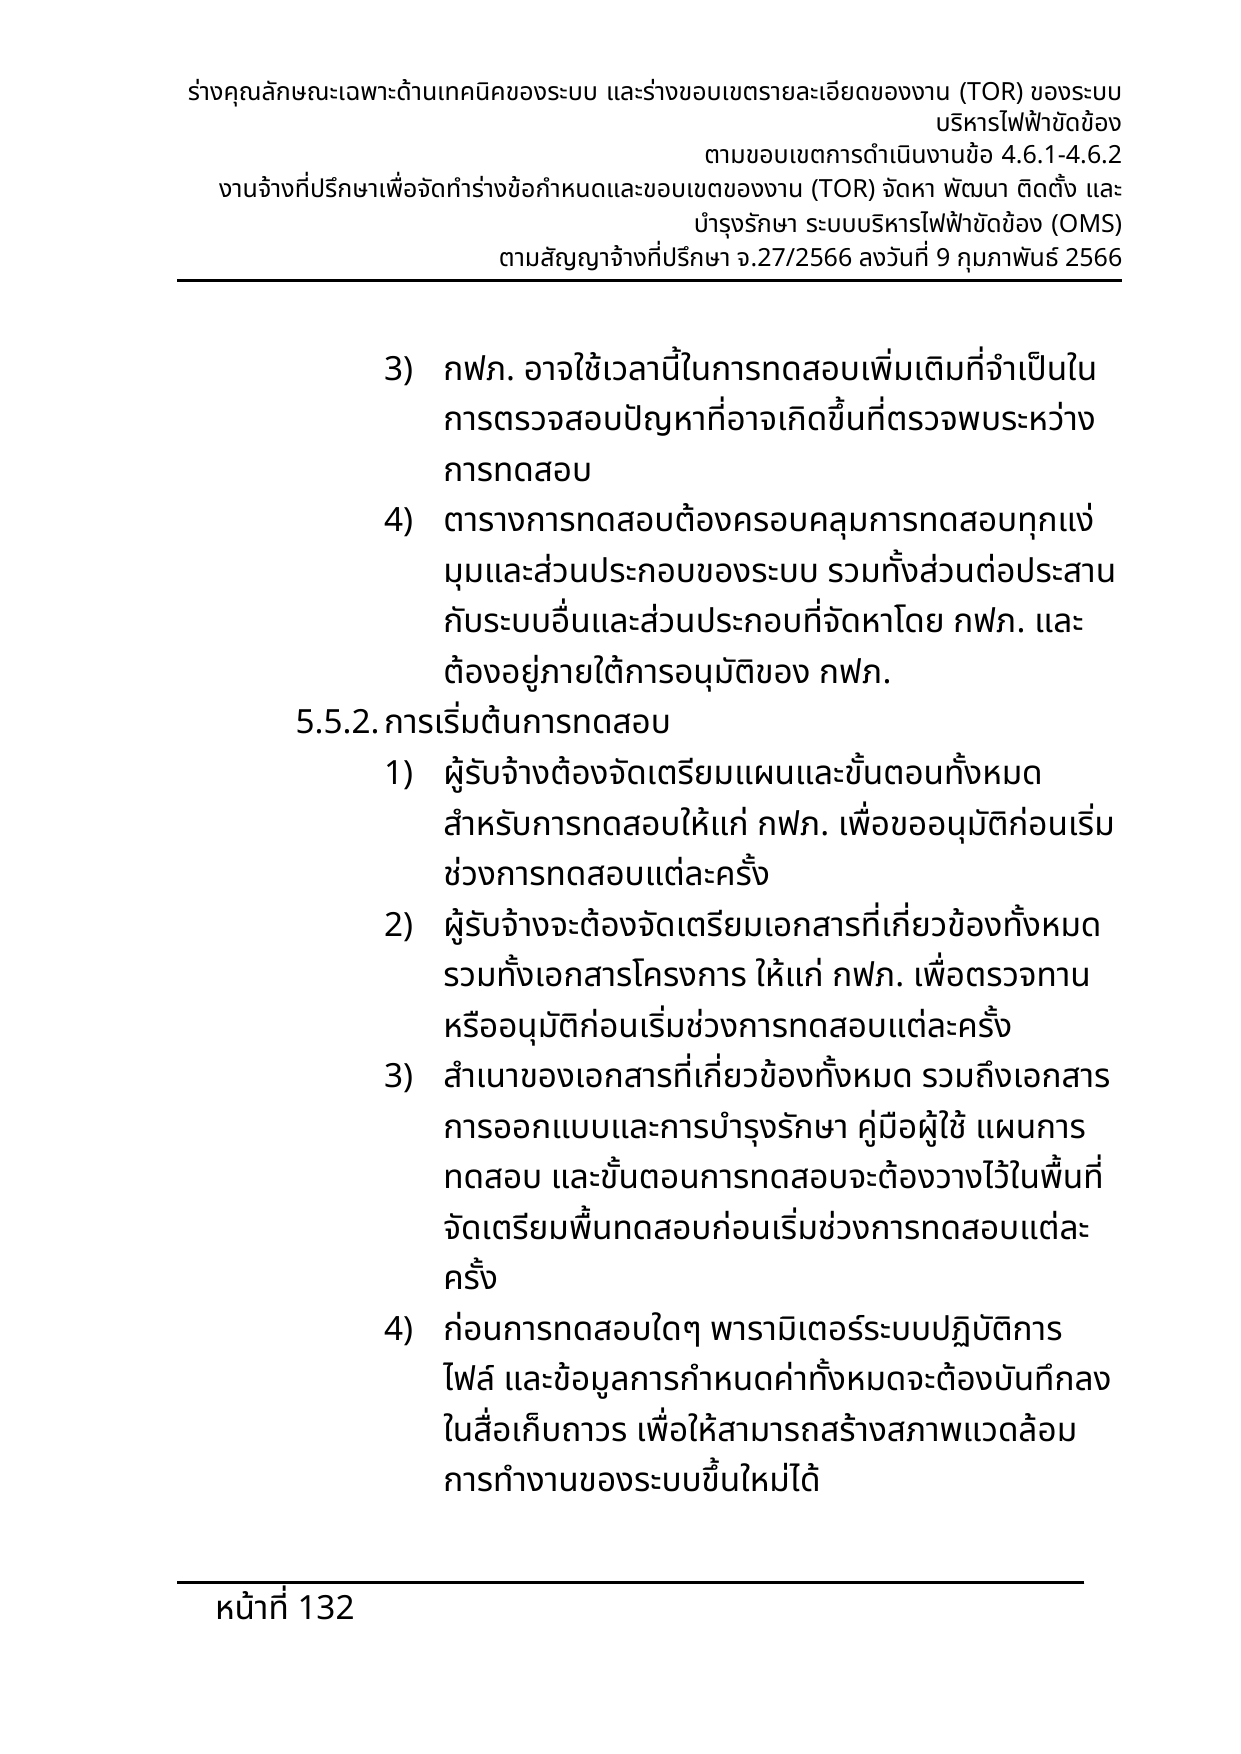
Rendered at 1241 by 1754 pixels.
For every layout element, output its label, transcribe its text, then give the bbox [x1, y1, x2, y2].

subtitle ก่อนการทดสอบใดๆ พารามิเตอร์ระบบปฏิบัติการ ไฟล์ และข้อมูลการกำหนดค่าทั้งหมดจะต้องบันทึกลงในสื่อเก็บถาวร เพื่อให้สามารถสร้างสภาพแวดล้อมการทำงานของระบบขึ้นใหม่ได้ [384, 1304, 1122, 1506]
subtitle ผู้รับจ้างต้องจัดเตรียมแผนและขั้นตอนทั้งหมดสำหรับการทดสอบให้แก่ กฟภ. เพื่อขออนุมัติก่อนเริ่มช่วงการทดสอบแต่ละครั้ง [384, 749, 1122, 901]
subtitle ผู้รับจ้างจะต้องจัดเตรียมเอกสารที่เกี่ยวข้องทั้งหมด รวมทั้งเอกสารโครงการ ให้แก่ กฟภ. เพื่อตรวจทานหรืออนุมัติก่อนเริ่มช่วงการทดสอบแต่ละครั้ง [384, 901, 1122, 1052]
subtitle การเริ่มต้นการทดสอบ [295, 698, 1122, 749]
subtitle กฟภ. อาจใช้เวลานี้ในการทดสอบเพิ่มเติมที่จำเป็นในการตรวจสอบปัญหาที่อาจเกิดขึ้นที่ตรวจพบระหว่างการทดสอบ [384, 344, 1122, 496]
subtitle สำเนาของเอกสารที่เกี่ยวข้องทั้งหมด รวมถึงเอกสารการออกแบบและการบำรุงรักษา คู่มือผู้ใช้ แผนการทดสอบ และขั้นตอนการทดสอบจะต้องวางไว้ในพื้นที่จัดเตรียมพื้นทดสอบก่อนเริ่มช่วงการทดสอบแต่ละครั้ง [384, 1052, 1122, 1304]
subtitle ตารางการทดสอบต้องครอบคลุมการทดสอบทุกแง่มุมและส่วนประกอบของระบบ รวมทั้งส่วนต่อประสานกับระบบอื่นและส่วนประกอบที่จัดหาโดย กฟภ. และต้องอยู่ภายใต้การอนุมัติของ กฟภ. [384, 496, 1122, 698]
